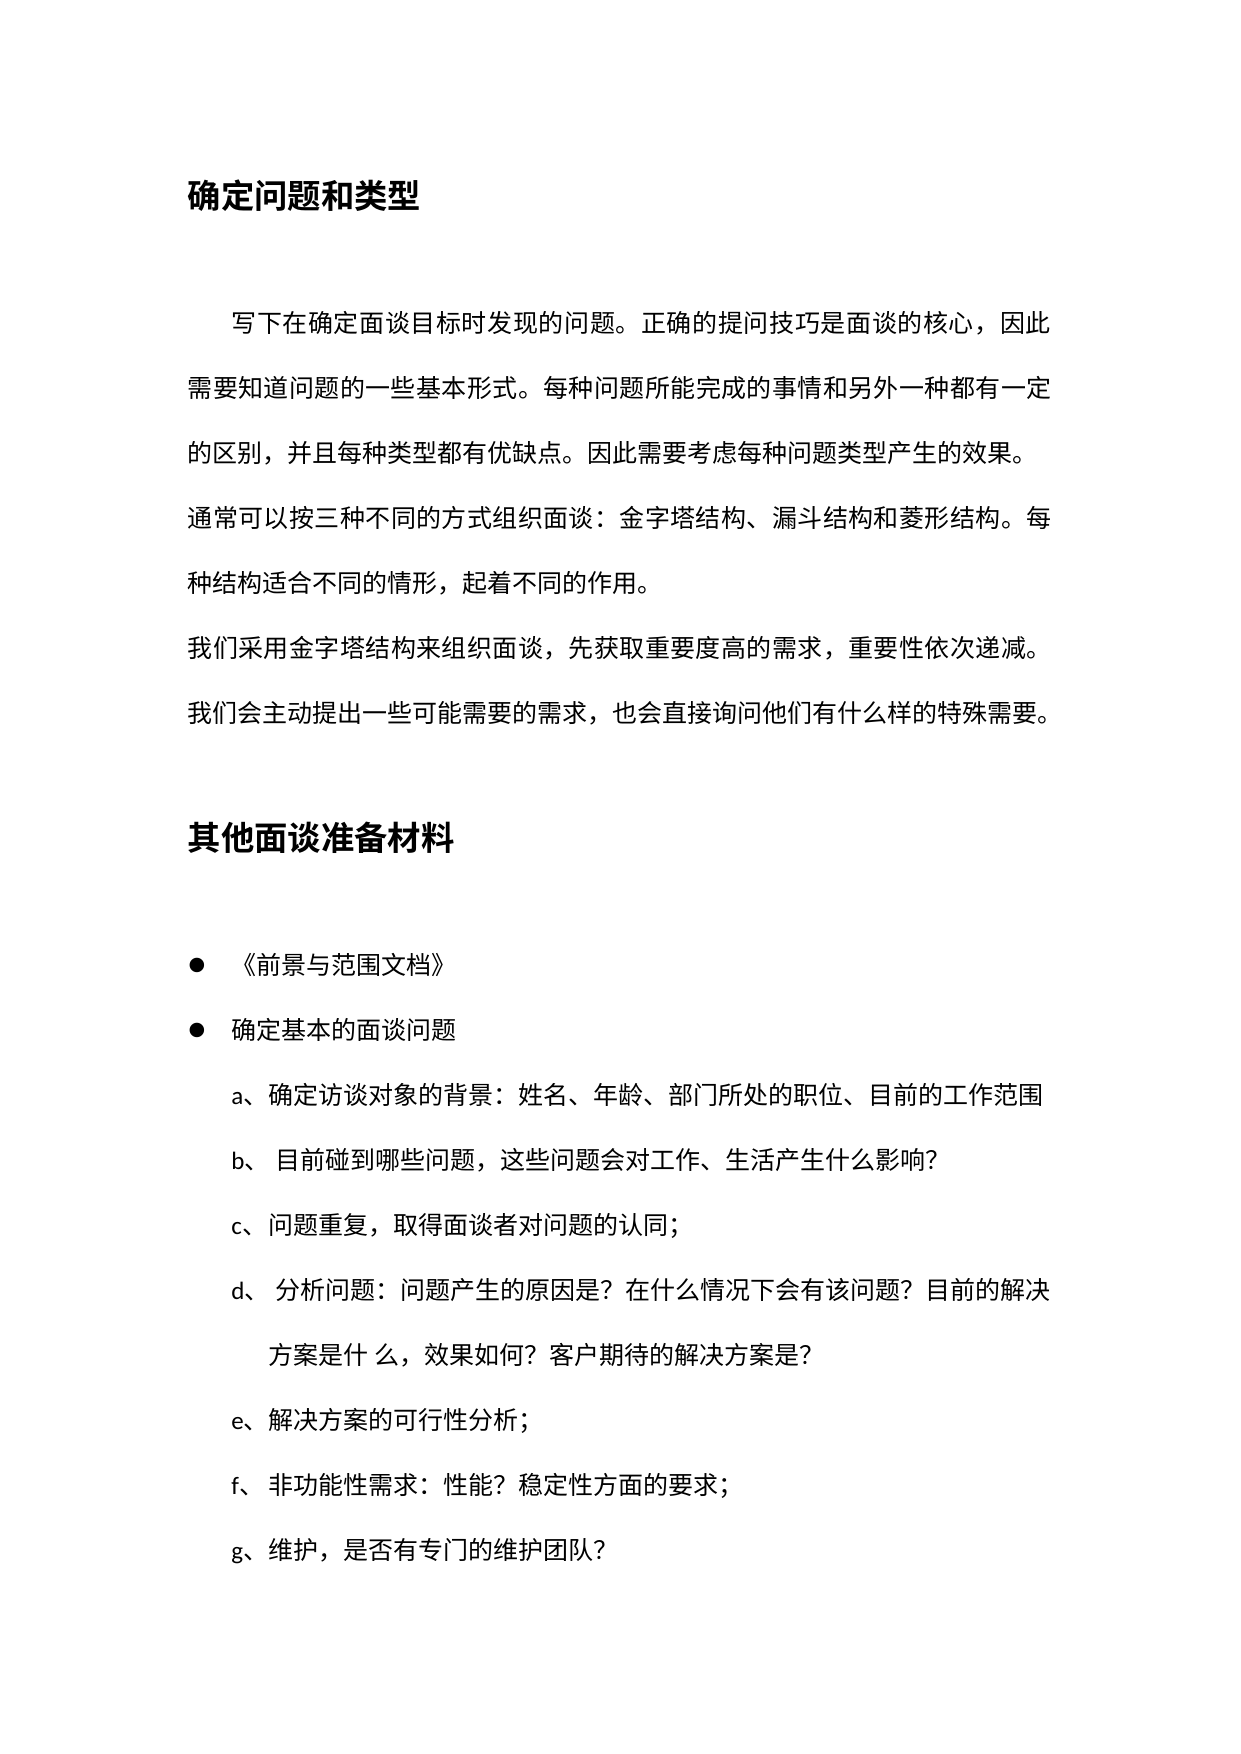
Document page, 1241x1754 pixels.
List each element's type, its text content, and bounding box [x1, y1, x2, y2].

subtitle 其他面谈准备材料 [187, 804, 1053, 869]
list 解决方案的可行性分析； [231, 1386, 1053, 1451]
text 我们采用金字塔结构来组织面谈，先获取重要度高的需求，重要性依次递减。我们会主动提出一些可能需要的需求，也会直接询问他们有什么样的特殊需要。 [187, 614, 1053, 744]
list 确定访谈对象的背景：姓名、年龄、部门所处的职位、目前的工作范围 [231, 1061, 1053, 1126]
text 写下在确定面谈目标时发现的问题。正确的提问技巧是面谈的核心，因此需要知道问题的一些基本形式。每种问题所能完成的事情和另外一种都有一定的区别，并且每种类型都有优缺点。因此需要考虑每种问题类型产生的效果。 [187, 289, 1053, 484]
list 目前碰到哪些问题，这些问题会对工作、生活产生什么影响？ [231, 1126, 1053, 1191]
list 维护，是否有专门的维护团队？ [231, 1516, 1053, 1581]
list 非功能性需求：性能？稳定性方面的要求； [231, 1451, 1053, 1516]
subtitle 确定问题和类型 [187, 162, 1053, 227]
list 问题重复，取得面谈者对问题的认同； [231, 1191, 1053, 1256]
text 通常可以按三种不同的方式组织面谈：金字塔结构、漏斗结构和菱形结构。每种结构适合不同的情形，起着不同的作用。 [187, 484, 1053, 614]
list 确定基本的面谈问题 [187, 996, 1053, 1061]
list 《前景与范围文档》 [187, 931, 1053, 996]
list 分析问题：问题产生的原因是？在什么情况下会有该问题？目前的解决方案是什 么，效果如何？客户期待的解决方案是？ [231, 1256, 1053, 1386]
